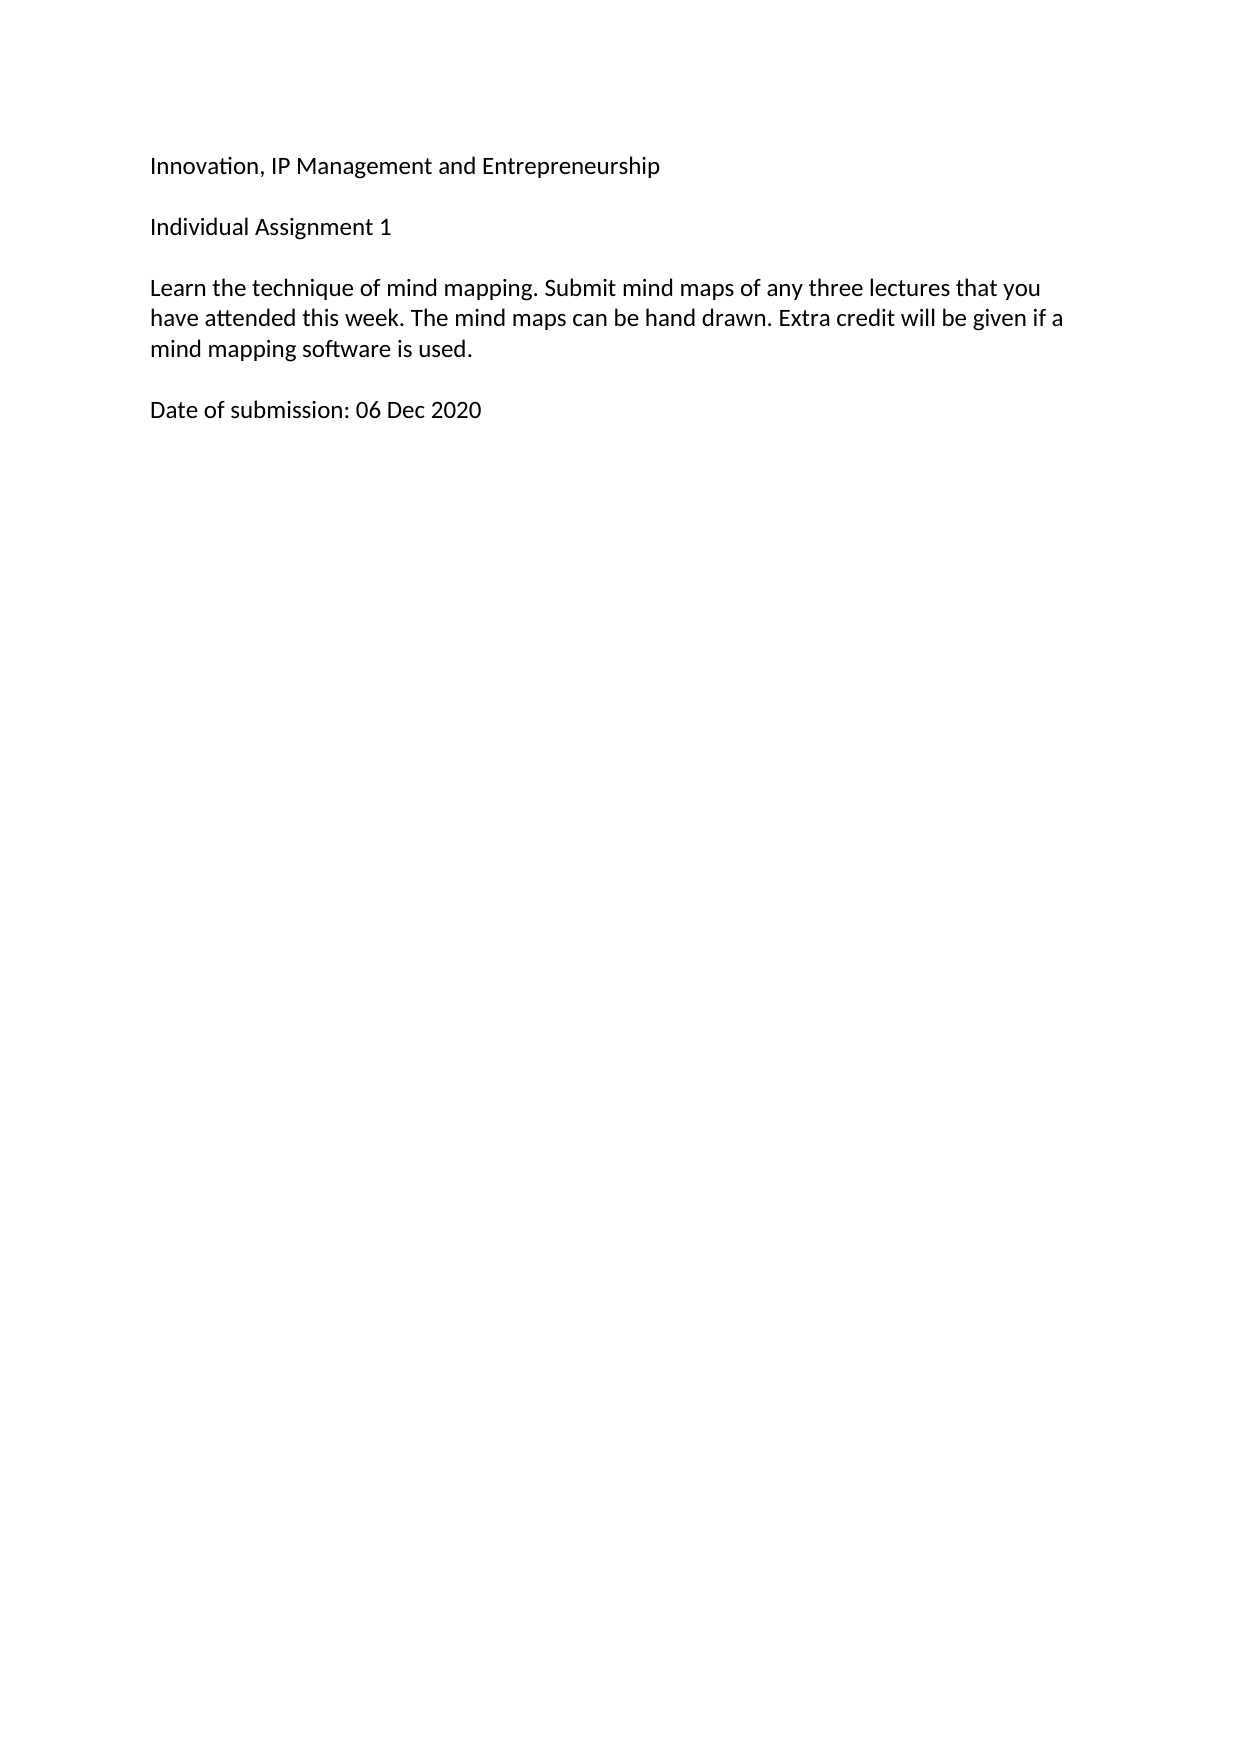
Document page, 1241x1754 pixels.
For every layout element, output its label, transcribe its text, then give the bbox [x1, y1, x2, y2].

text Innovation, IP Management and Entrepreneurship [150, 150, 1090, 181]
text Learn the technique of mind mapping. Submit mind maps of any three lectures that you have attended this week. The mind maps can be hand drawn. Extra credit will be given if a mind mapping software is used. [150, 272, 1090, 364]
text Individual Assignment 1 [150, 211, 1090, 242]
text Date of submission: 06 Dec 2020 [150, 394, 1090, 425]
